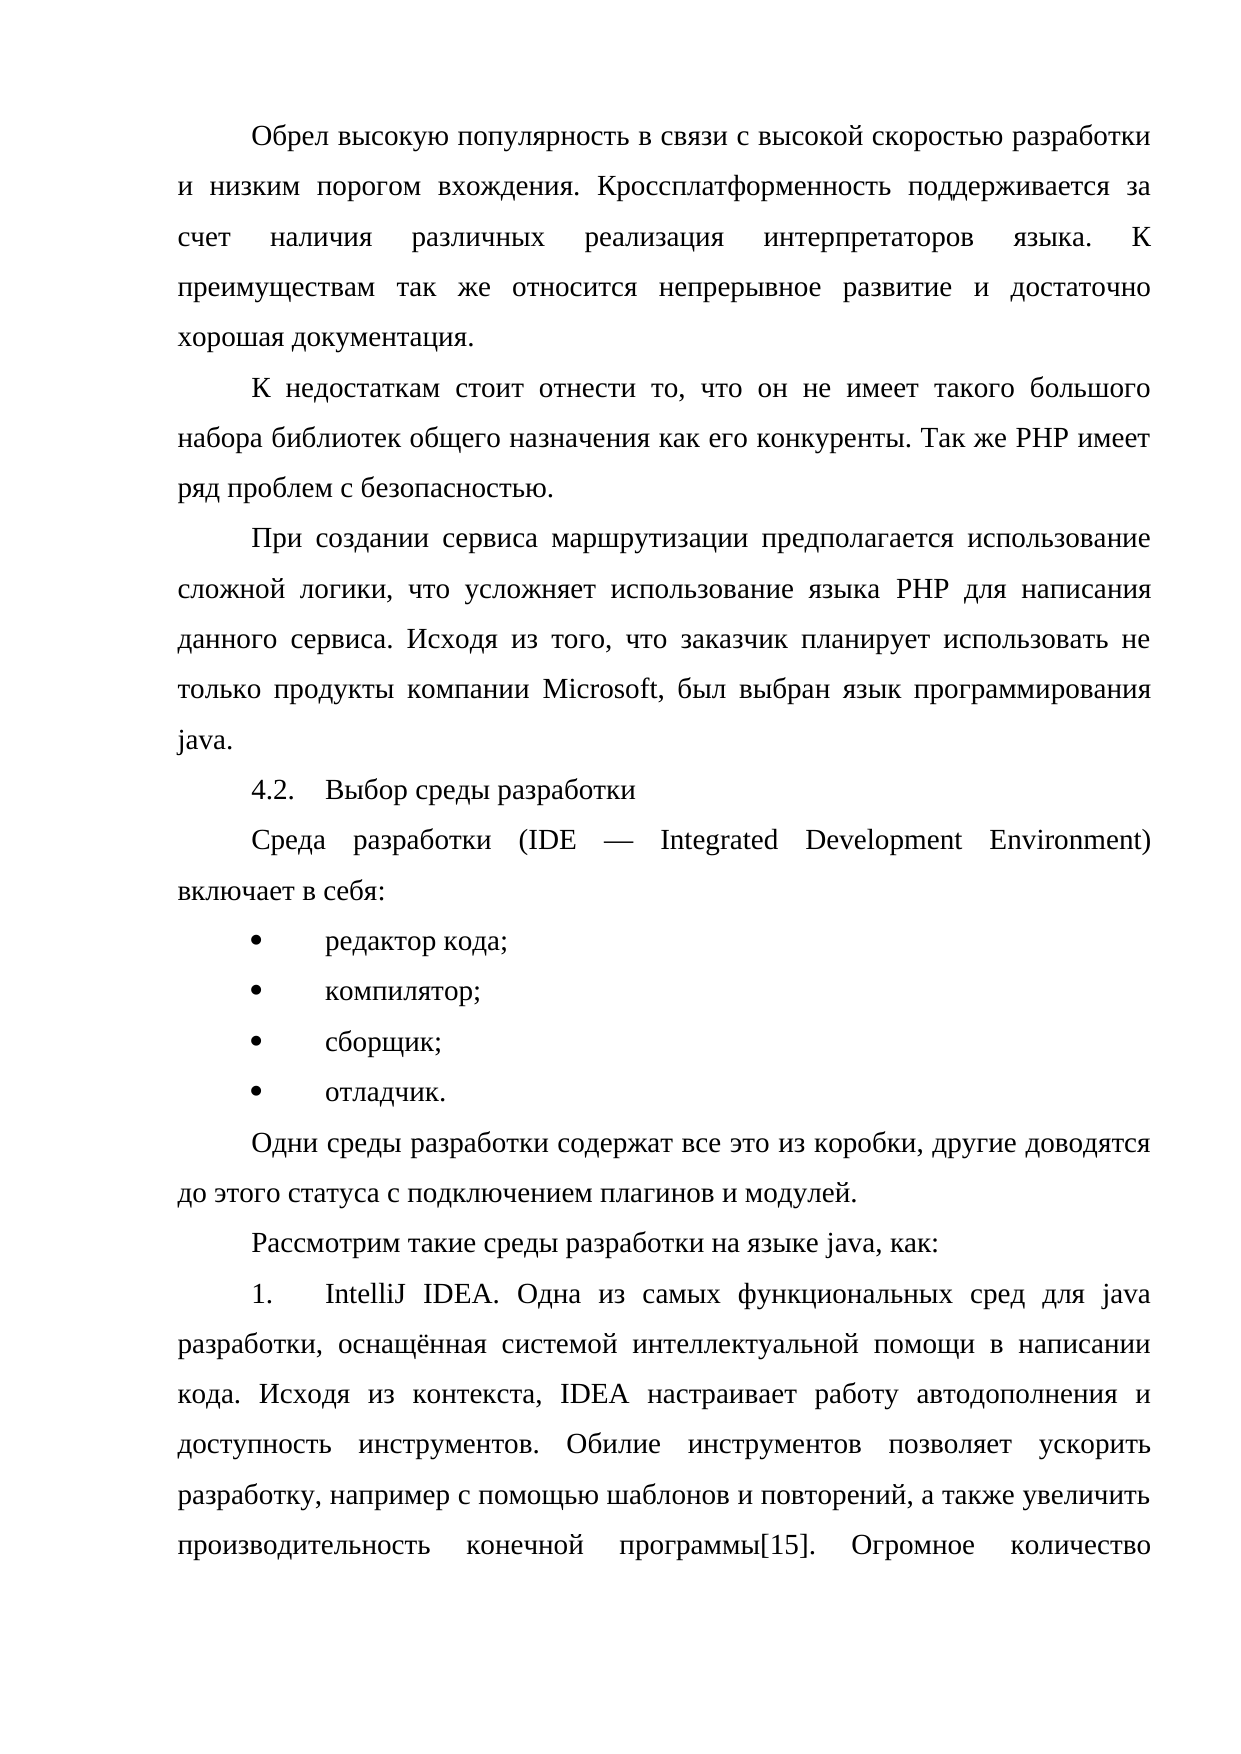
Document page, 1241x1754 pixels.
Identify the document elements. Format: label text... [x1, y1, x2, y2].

list отладчик. [177, 1074, 1152, 1108]
list компилятор; [177, 973, 1152, 1007]
text При создании сервиса маршрутизации предполагается использование сложной логики, что усложняет использование языка PHP для написания данного сервиса. Исходя из того, что заказчик планирует использовать не только продукты компании Microsoft, был выбран язык программирования java. [177, 521, 1152, 755]
text Рассмотрим такие среды разработки на языке java, как: [177, 1225, 1152, 1259]
text Среда разработки (IDE — Integrated Development Environment) включает в себя: [177, 822, 1152, 906]
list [177, 1276, 1152, 1561]
list сборщик; [177, 1024, 1152, 1058]
text Одни среды разработки содержат все это из коробки, другие доводятся до этого статуса с подключением плагинов и модулей. [177, 1125, 1152, 1209]
subtitle Выбор среды разработки [177, 772, 1152, 806]
text Обрел высокую популярность в связи с высокой скоростью разработки и низким порогом вхождения. Кроссплатформенность поддерживается за счет наличия различных реализация интерпретаторов языка. К преимуществам так же относится непрерывное развитие и достаточно хорошая документация. [177, 118, 1152, 353]
text К недостаткам стоит отнести то, что он не имеет такого большого набора библиотек общего назначения как его конкуренты. Так же PHP имеет ряд проблем с безопасностью. [177, 370, 1152, 504]
list редактор кода; [177, 923, 1152, 957]
